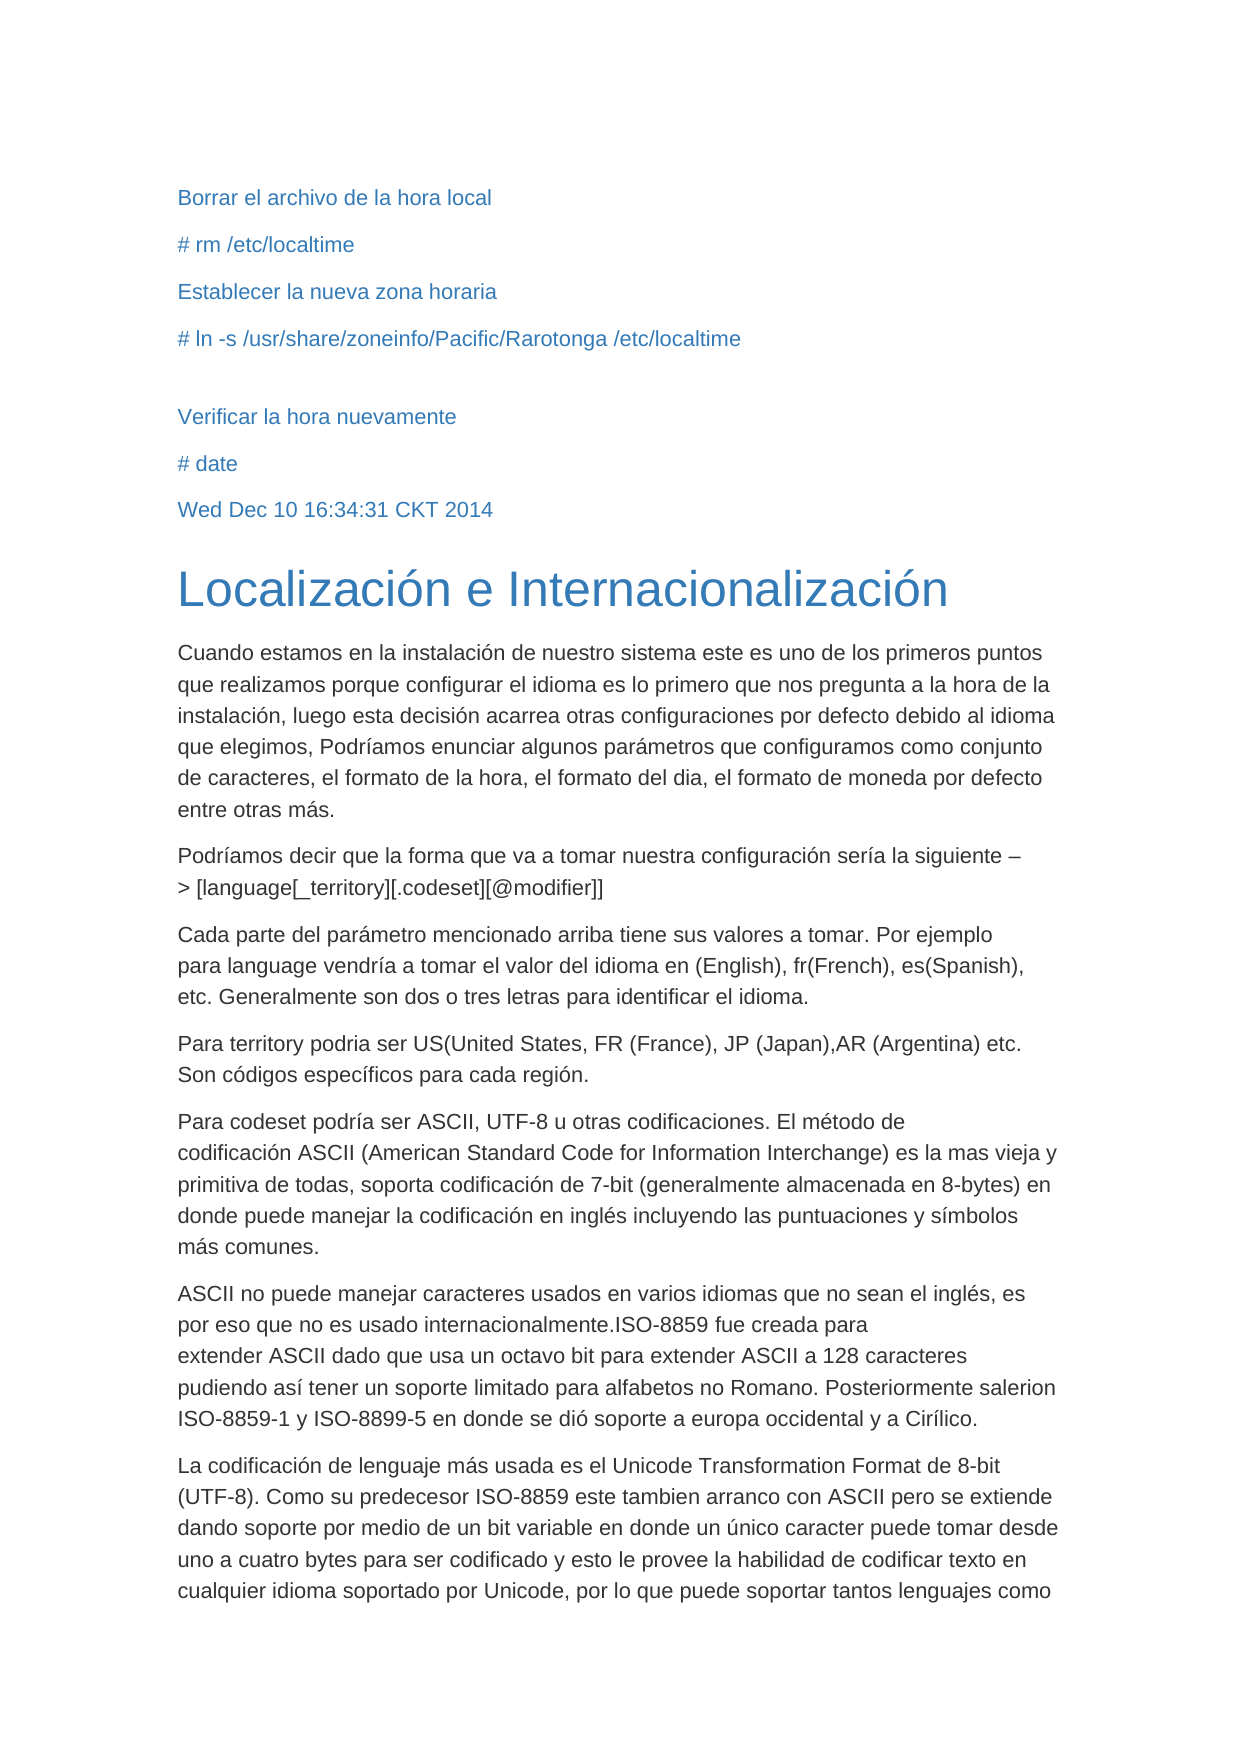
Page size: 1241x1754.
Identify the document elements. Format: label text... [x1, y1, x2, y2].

text # ln -s /usr/share/zoneinfo/Pacific/Rarotonga /etc/localtime [177, 319, 1063, 351]
text Podríamos decir que la forma que va a tomar nuestra configuración sería la siguiente –> [language[_territory][.codeset][@modifier]] [177, 837, 1063, 900]
text Verificar la hora nuevamente [177, 366, 1063, 429]
text Cada parte del parámetro mencionado arriba tiene sus valores a tomar. Por ejemplo para language vendría a tomar el valor del idioma en (English), fr(French), es(Spanish), etc. Generalmente son dos o tres letras para identificar el idioma. [177, 915, 1063, 1009]
text # rm /etc/localtime [177, 226, 1063, 257]
text Cuando estamos en la instalación de nuestro sistema este es uno de los primeros puntos que realizamos porque configurar el idioma es lo primero que nos pregunta a la hora de la instalación, luego esta decisión acarrea otras configuraciones por defecto debido al idioma que elegimos, Podríamos enunciar algunos parámetros que configuramos como conjunto de caracteres, el formato de la hora, el formato del dia, el formato de moneda por defecto entre otras más. [177, 634, 1063, 822]
text Para codeset podría ser ASCII, UTF-8 u otras codificaciones. El método de codificación ASCII (American Standard Code for Information Interchange) es la mas vieja y primitiva de todas, soporta codificación de 7-bit (generalmente almacenada en 8-bytes) en donde puede manejar la codificación en inglés incluyendo las puntuaciones y símbolos más comunes. [177, 1103, 1063, 1259]
text Establecer la nueva zona horaria [177, 273, 1063, 304]
text ASCII no puede manejar caracteres usados en varios idiomas que no sean el inglés, es por eso que no es usado internacionalmente.ISO-8859 fue creada para extender ASCII dado que usa un octavo bit para extender ASCII a 128 caracteres pudiendo así tener un soporte limitado para alfabetos no Romano. Posteriormente salerion ISO-8859-1 y ISO-8899-5 en donde se dió soporte a europa occidental y a Cirílico. [177, 1275, 1063, 1431]
text Para territory podria ser US(United States, FR (France), JP (Japan),AR (Argentina) etc. Son códigos específicos para cada región. [177, 1025, 1063, 1087]
text Wed Dec 10 16:34:31 CKT 2014 [177, 491, 1063, 523]
text # date [177, 444, 1063, 476]
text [177, 1447, 1063, 1603]
text Borrar el archivo de la hora local [177, 148, 1063, 210]
text Localización e Internacionalización [177, 554, 1063, 618]
